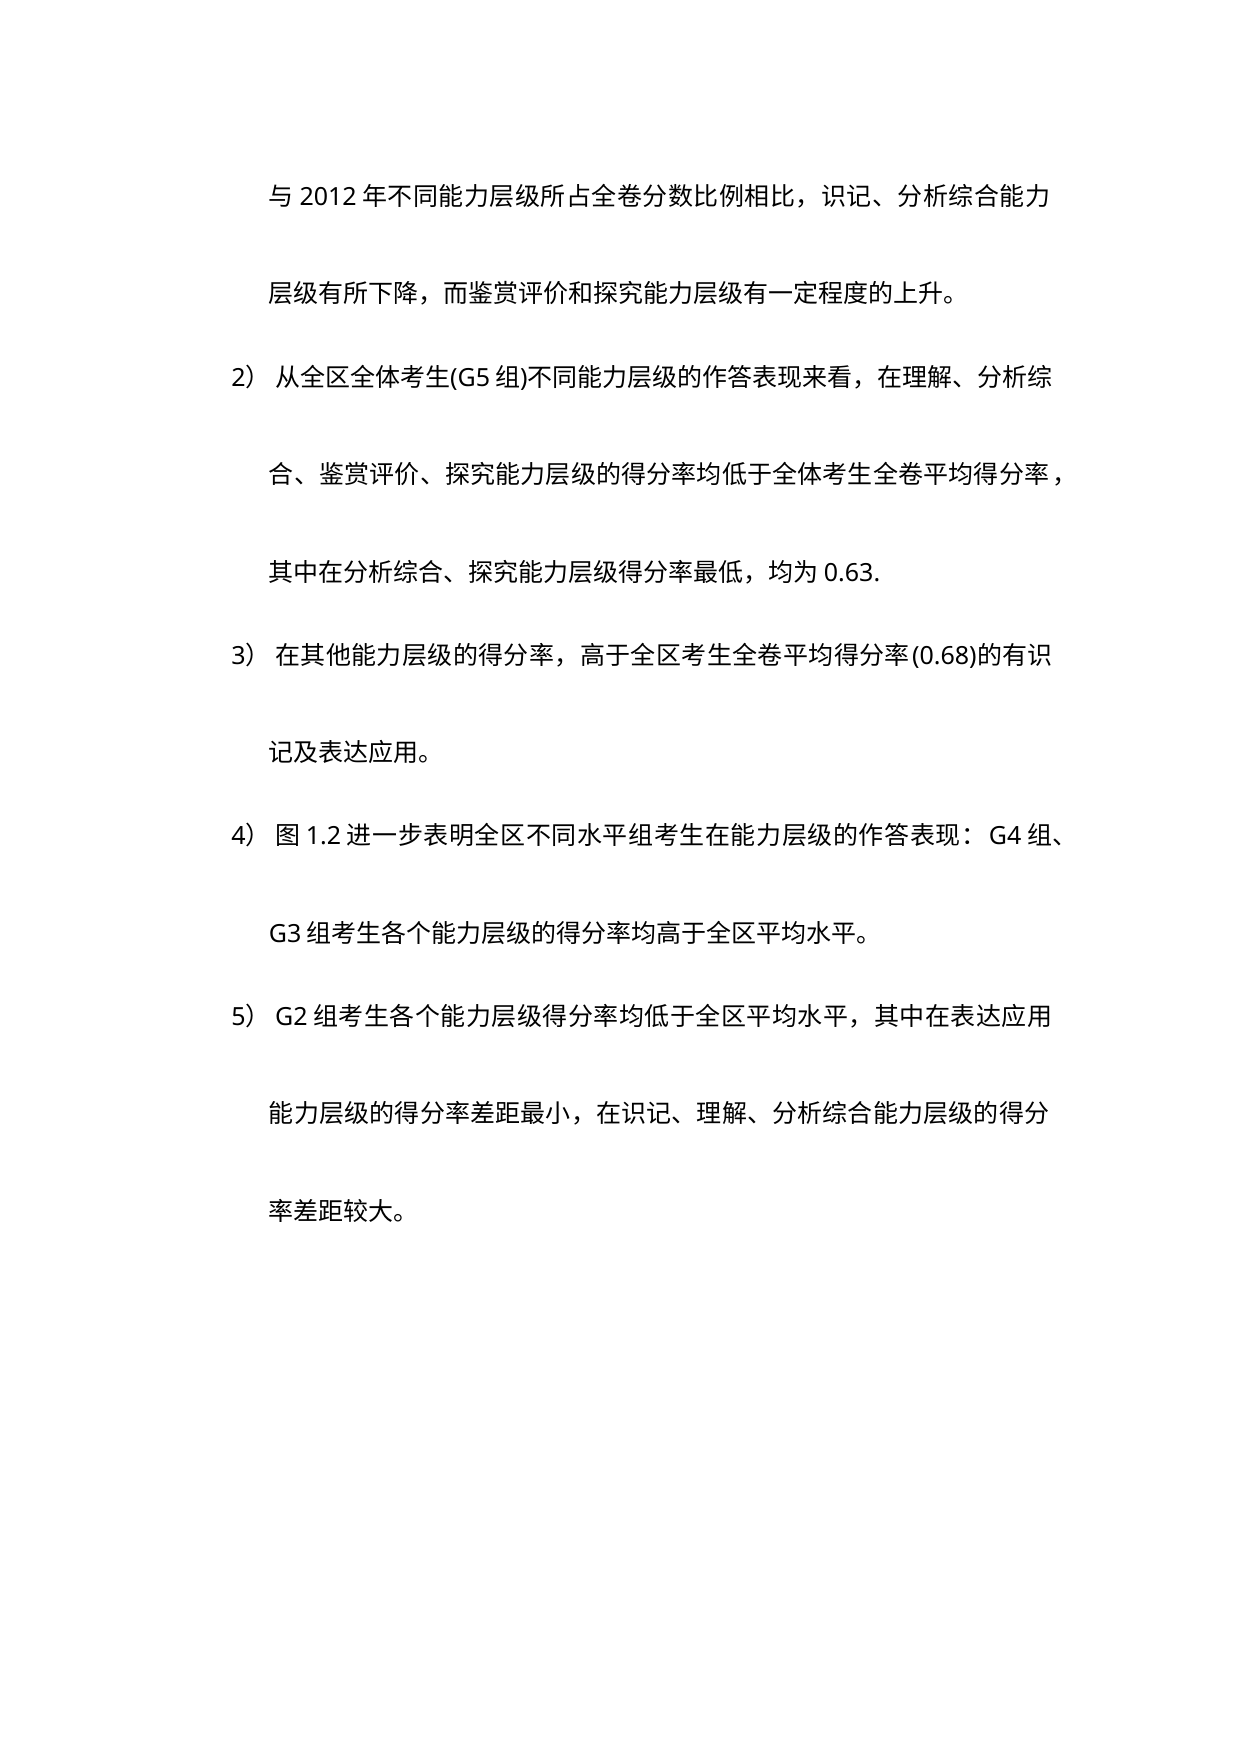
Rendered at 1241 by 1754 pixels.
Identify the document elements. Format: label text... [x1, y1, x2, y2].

list 图1.2进一步表明全区不同水平组考生在能力层级的作答表现：G4组、G3组考生各个能力层级的得分率均高于全区平均水平。 [231, 801, 1053, 964]
list 从全区全体考生(G5组)不同能力层级的作答表现来看，在理解、分析综合、鉴赏评价、探究能力层级的得分率均低于全体考生全卷平均得分率，其中在分析综合、探究能力层级得分率最低，均为0.63. [231, 343, 1053, 603]
list 与2012年不同能力层级所占全卷分数比例相比，识记、分析综合能力层级有所下降，而鉴赏评价和探究能力层级有一定程度的上升。 [269, 162, 1053, 324]
list 在其他能力层级的得分率，高于全区考生全卷平均得分率(0.68)的有识记及表达应用。 [231, 621, 1053, 783]
list G2组考生各个能力层级得分率均低于全区平均水平，其中在表达应用能力层级的得分率差距最小，在识记、理解、分析综合能力层级的得分率差距较大。 [231, 982, 1053, 1242]
